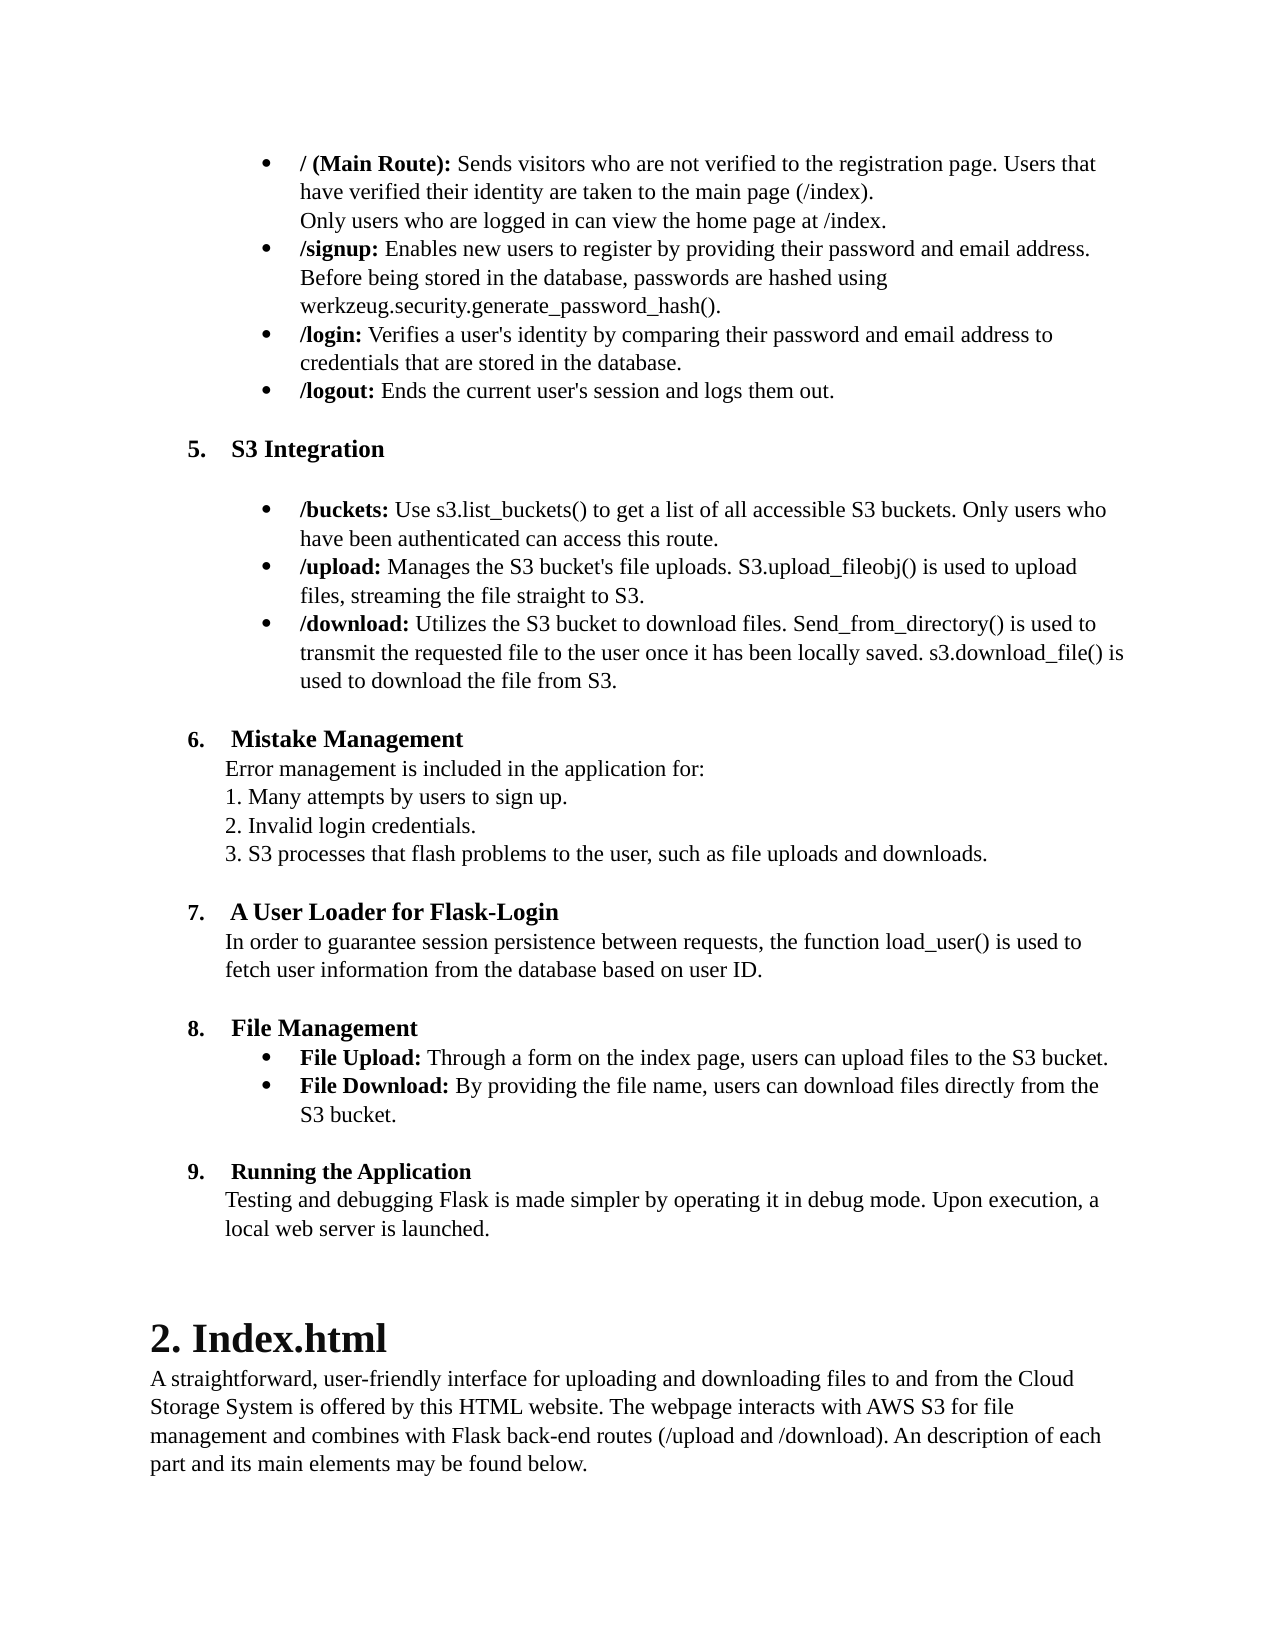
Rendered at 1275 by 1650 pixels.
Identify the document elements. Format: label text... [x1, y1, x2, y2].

list File Management [187, 1013, 1125, 1042]
subtitle 2. Index.html [150, 1313, 1125, 1361]
list A User Loader for Flask-Login In order to guarantee session persistence between requests, the function load_user() is used to fetch user information from the database based on user ID. [187, 897, 1125, 983]
list /download: Utilizes the S3 bucket to download files. Send_from_directory() is used to transmit the requested file to the user once it has been locally saved. s3.download_file() is used to download the file from S3. [262, 610, 1125, 693]
list File Download: By providing the file name, users can download files directly from the S3 bucket. [262, 1073, 1125, 1127]
text A straightforward, user-friendly interface for uploading and downloading files to and from the Cloud Storage System is offered by this HTML website. The webpage interacts with AWS S3 for file management and combines with Flask back-end routes (/upload and /download). An description of each part and its main elements may be found below. [150, 1365, 1125, 1477]
list /login: Verifies a user's identity by comparing their password and email address to credentials that are stored in the database. [262, 321, 1125, 375]
list /upload: Manages the S3 bucket's file uploads. S3.upload_fileobj() is used to upload files, streaming the file straight to S3. [262, 553, 1125, 608]
list /logout: Ends the current user's session and logs them out. [262, 377, 1125, 404]
list /signup: Enables new users to register by providing their password and email address. Before being stored in the database, passwords are hashed using werkzeug.security.generate_password_hash(). [262, 235, 1125, 318]
list /buckets: Use s3.list_buckets() to get a list of all accessible S3 buckets. Only users who have been authenticated can access this route. [262, 496, 1125, 551]
list Running the Application Testing and debugging Flask is made simpler by operating it in debug mode. Upon execution, a local web server is launched. [187, 1158, 1125, 1241]
list Mistake Management Error management is included in the application for: 1. Many attempts by users to sign up. 2. Invalid login credentials. 3. S3 processes that flash problems to the user, such as file uploads and downloads. [187, 724, 1125, 866]
list S3 Integration [187, 434, 1125, 463]
list File Upload: Through a form on the index page, users can upload files to the S3 bucket. [262, 1044, 1125, 1071]
list / (Main Route): Sends visitors who are not verified to the registration page. Users that have verified their identity are taken to the main page (/index). Only users who are logged in can view the home page at /index. [262, 150, 1125, 233]
